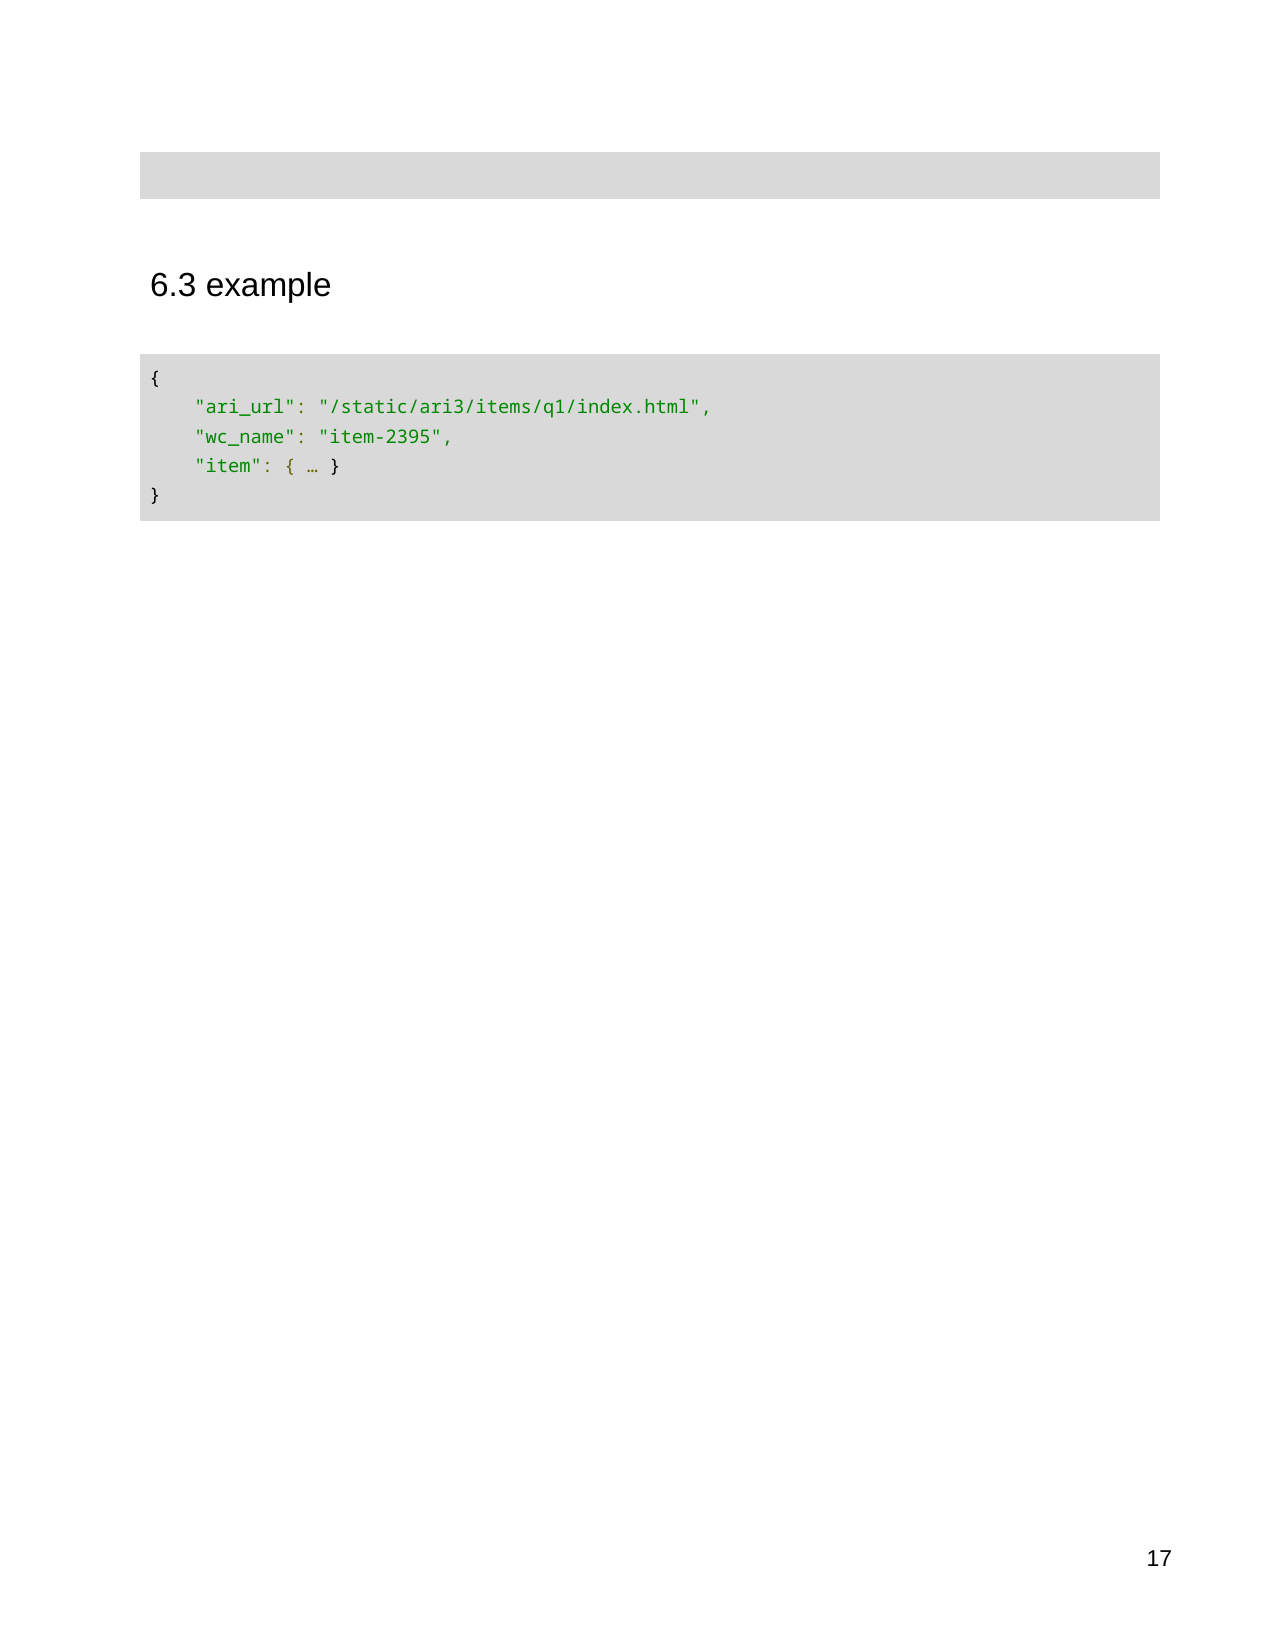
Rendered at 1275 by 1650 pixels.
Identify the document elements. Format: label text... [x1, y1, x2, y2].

subtitle 6.3 example [150, 265, 1172, 304]
table_header { "ari_url": "/static/ari3/items/q1/index.html", "wc_name": "item-2395", "item": { … } } [140, 354, 1160, 521]
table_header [140, 152, 1160, 199]
